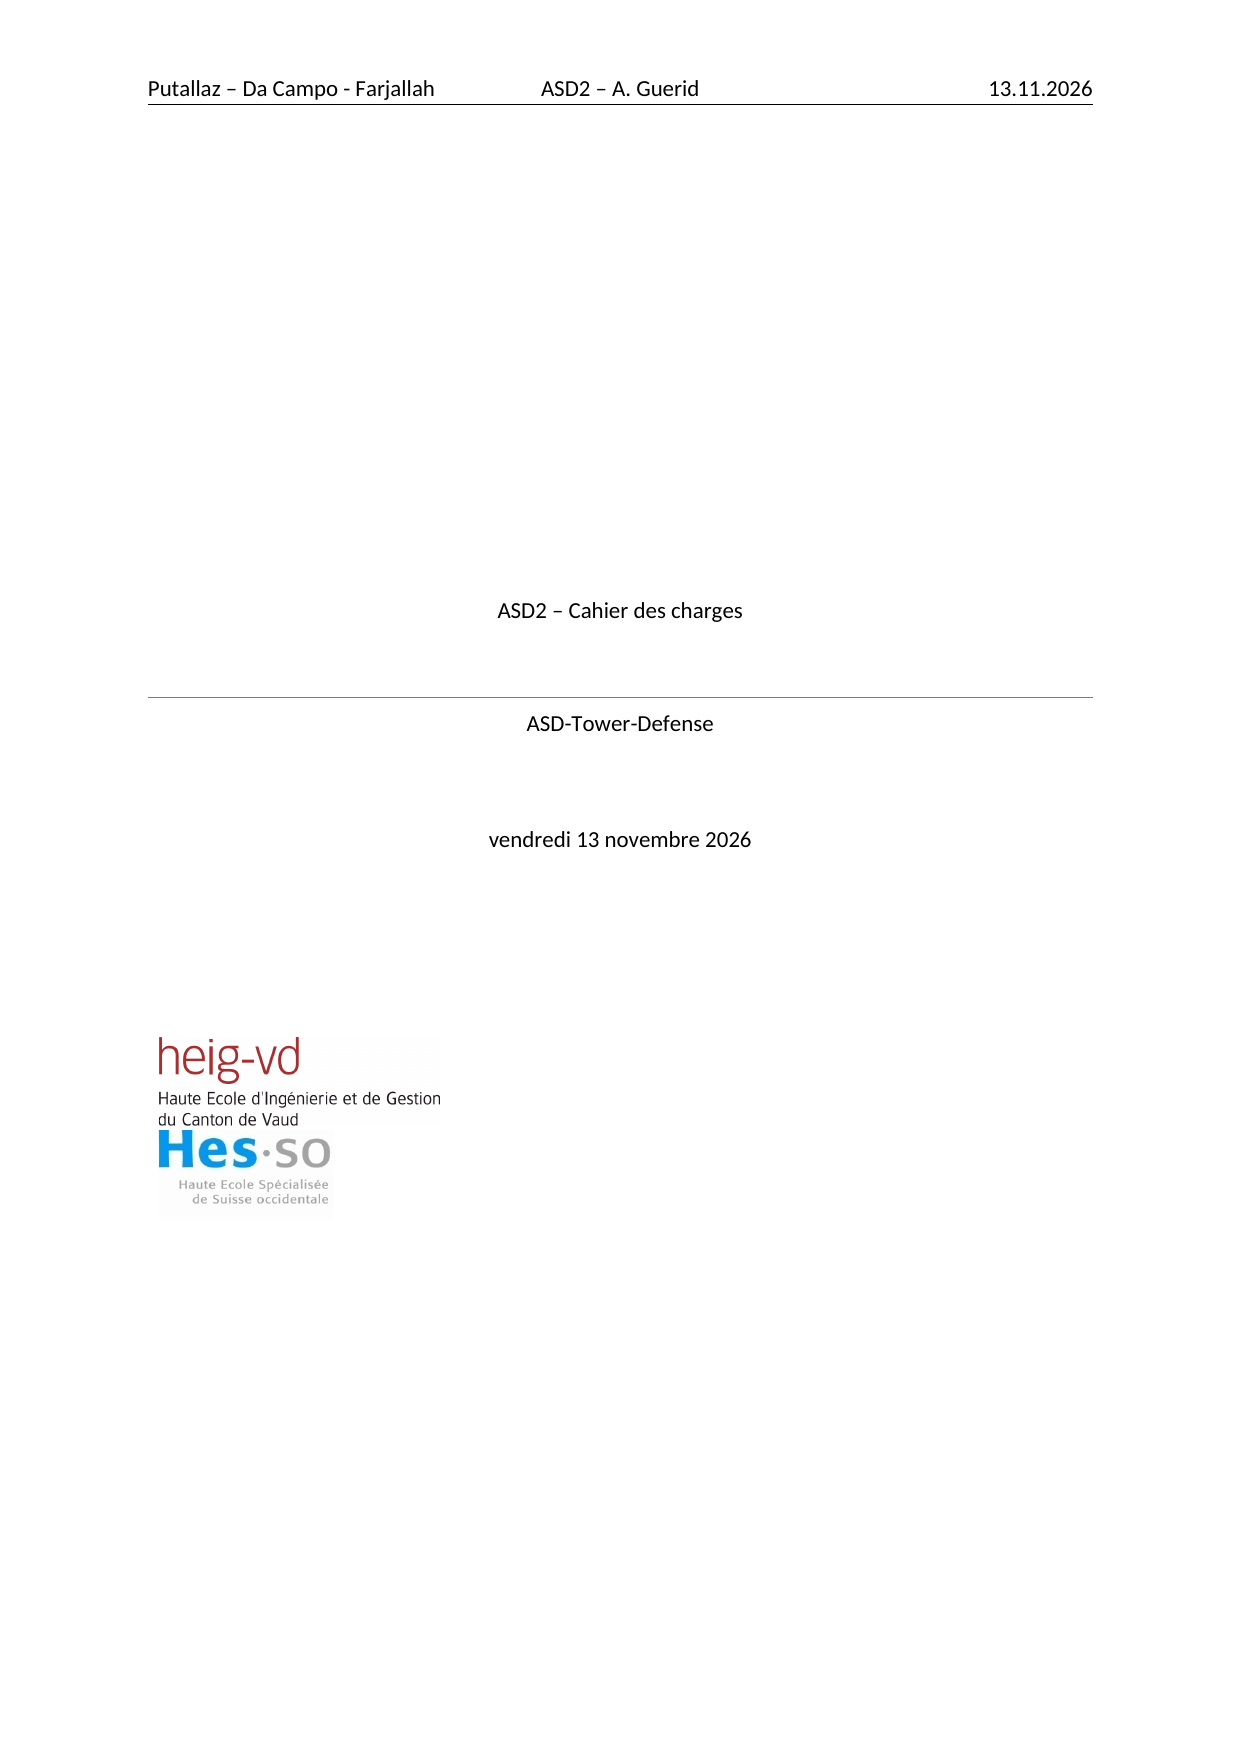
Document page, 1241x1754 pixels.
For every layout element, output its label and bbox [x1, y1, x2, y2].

picture [158, 1036, 440, 1126]
picture [158, 1130, 334, 1219]
